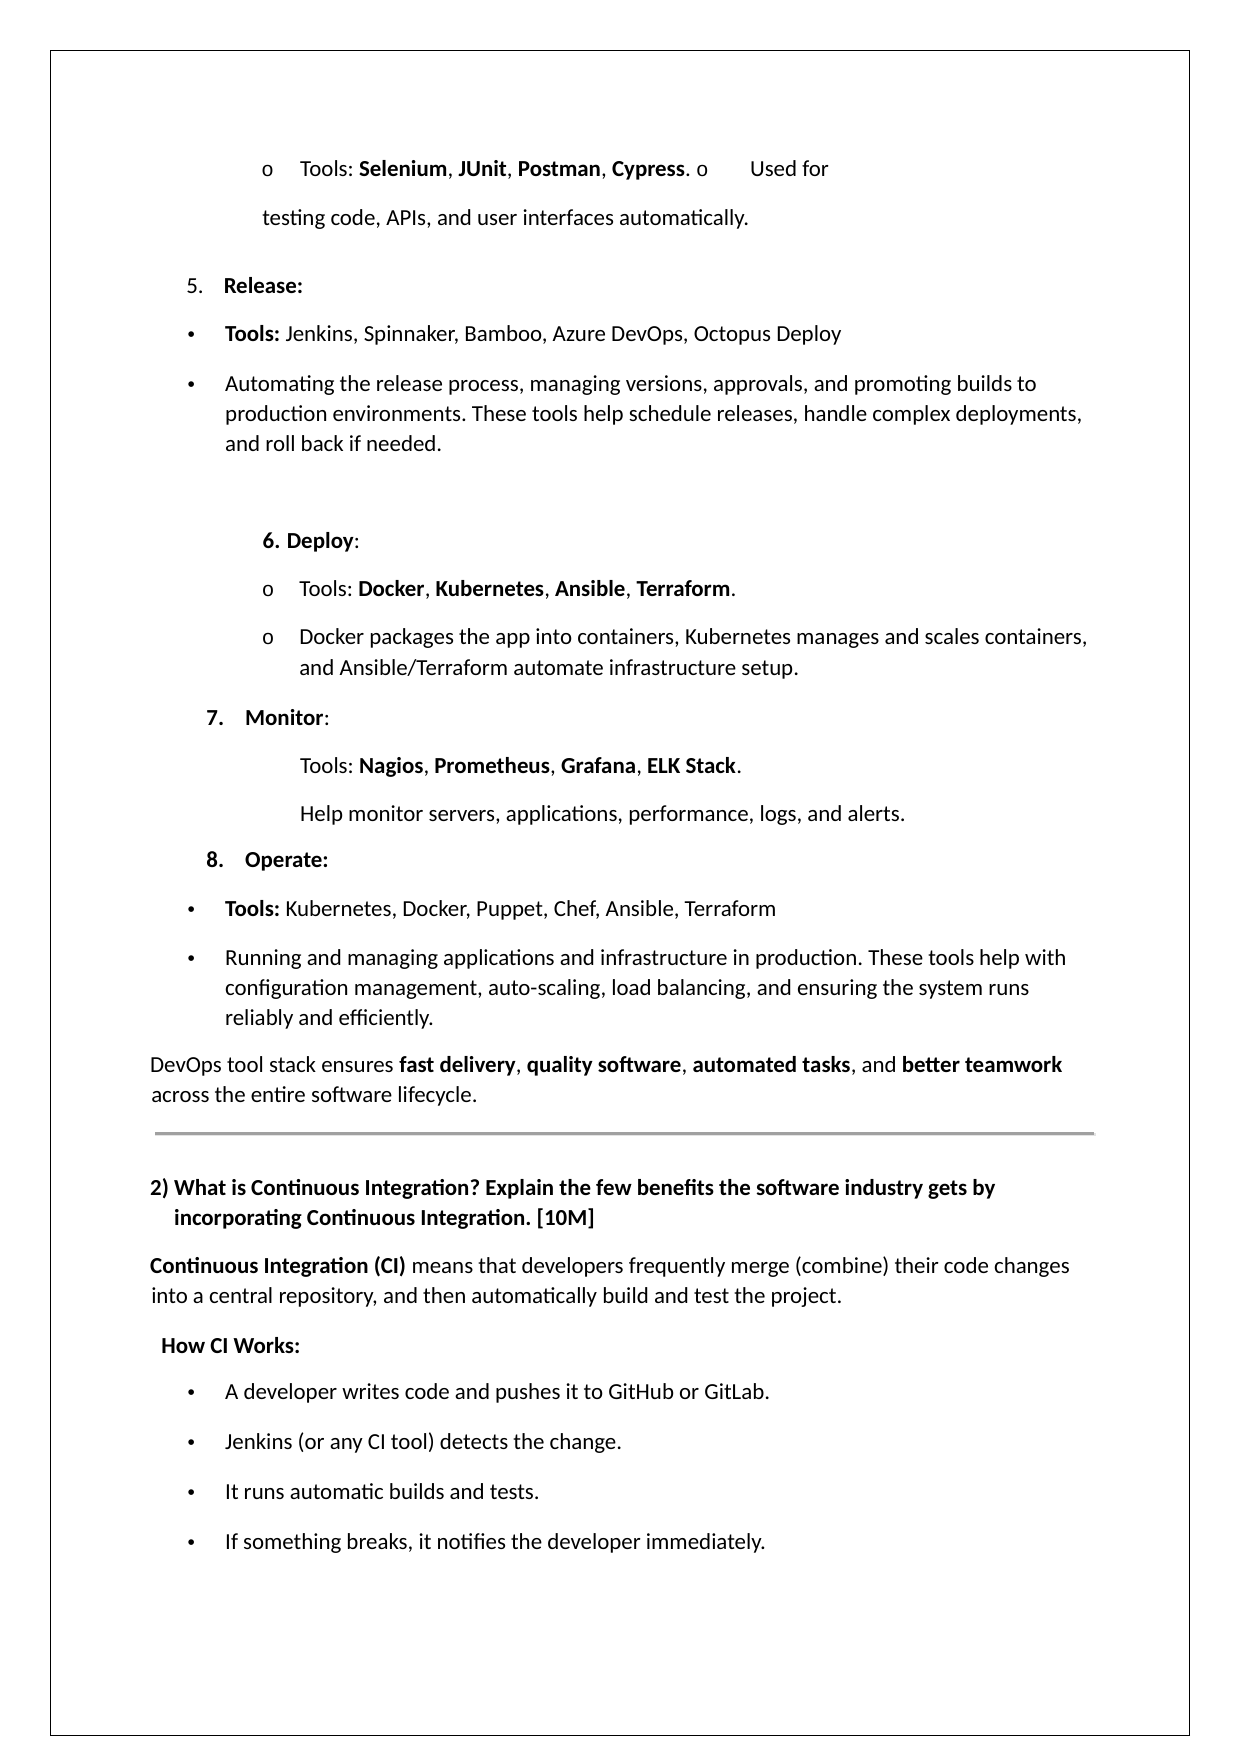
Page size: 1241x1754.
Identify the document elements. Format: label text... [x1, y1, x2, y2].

list Tools: Jenkins, Spinnaker, Bamboo, Azure DevOps, Octopus Deploy [187, 319, 1093, 347]
text 6. Deploy: [262, 526, 1096, 554]
list Tools: Docker, Kubernetes, Ansible, Terraform. [262, 574, 1095, 602]
list What is Continuous Integration? Explain the few benefits the software industry gets by incorporating Continuous Integration. [10M] [150, 1173, 1096, 1231]
list Jenkins (or any CI tool) detects the change. [187, 1427, 1093, 1455]
list A developer writes code and pushes it to GitHub or GitLab. [187, 1377, 1093, 1405]
text Help monitor servers, applications, performance, logs, and alerts. [300, 799, 1093, 827]
list Monitor: [206, 703, 1096, 731]
text Tools: Nagios, Prometheus, Grafana, ELK Stack. [300, 751, 1096, 779]
list If something breaks, it notifies the developer immediately. [187, 1527, 1093, 1555]
text How CI Works: [150, 1331, 1096, 1359]
text Continuous Integration (CI) means that developers frequently merge (combine) their code changes into a central repository, and then automatically build and test the project. [150, 1251, 1093, 1309]
text DevOps tool stack ensures fast delivery, quality software, automated tasks, and better teamwork across the entire software lifecycle. [150, 1050, 1093, 1108]
list Operate: [206, 846, 1096, 873]
text o Tools: Selenium, JUnit, Postman, Cypress. o Used for testing code, APIs, and user interfaces automatically. [261, 154, 871, 231]
list Tools: Kubernetes, Docker, Puppet, Chef, Ansible, Terraform [187, 894, 1093, 922]
list Release: [186, 271, 1096, 299]
list Running and managing applications and infrastructure in production. These tools help with configuration management, auto-scaling, load balancing, and ensuring the system runs reliably and efficiently. [187, 943, 1093, 1031]
list Automating the release process, managing versions, approvals, and promoting builds to production environments. These tools help schedule releases, handle complex deployments, and roll back if needed. [187, 369, 1093, 457]
list It runs automatic builds and tests. [187, 1477, 1093, 1505]
list Docker packages the app into containers, Kubernetes manages and scales containers, and Ansible/Terraform automate infrastructure setup. [262, 622, 1095, 681]
